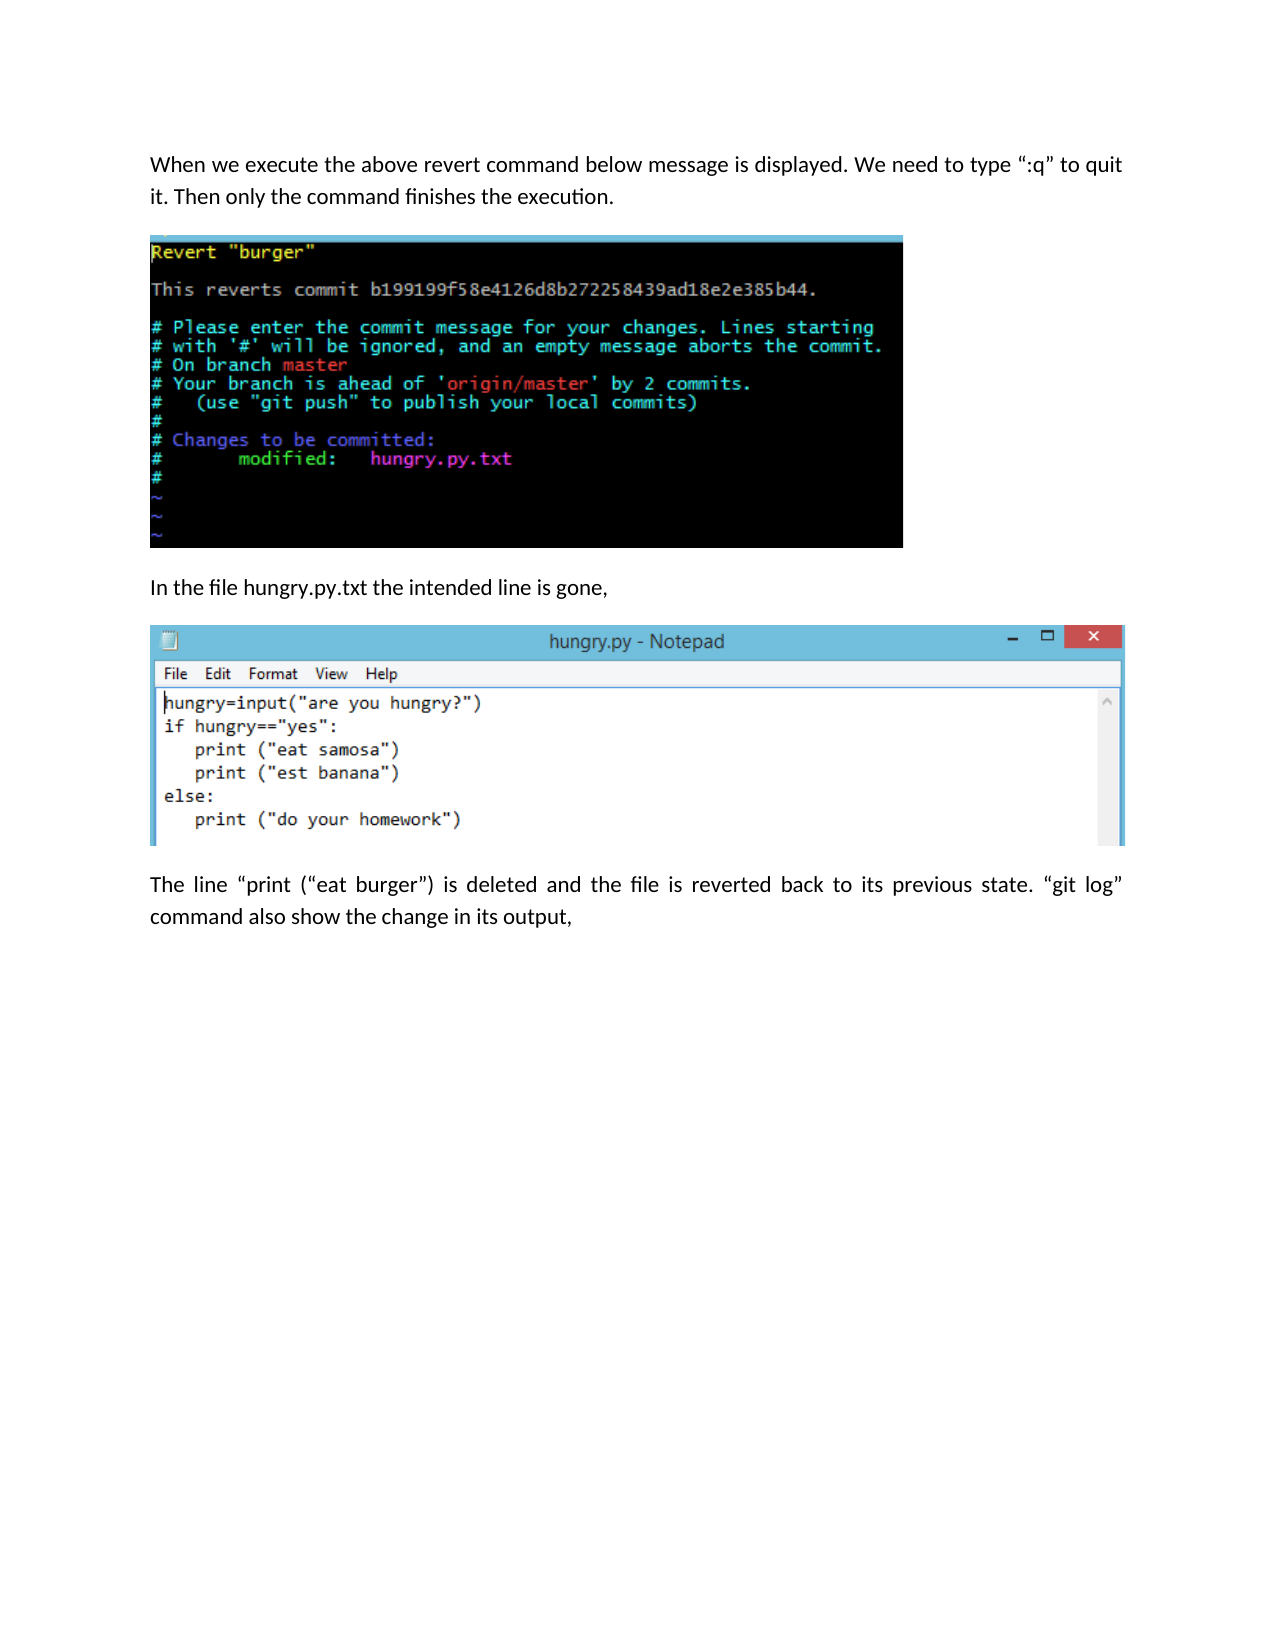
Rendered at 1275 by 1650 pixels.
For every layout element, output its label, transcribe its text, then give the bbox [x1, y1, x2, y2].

picture [150, 625, 1125, 846]
text The line “print (“eat burger”) is deleted and the file is reverted back to its previous state. “git log” command also show the change in its output, [150, 870, 1125, 930]
picture [150, 235, 904, 548]
text In the file hungry.py.txt the intended line is gone, [150, 573, 1125, 601]
text When we execute the above revert command below message is displayed. We need to type “:q” to quit it. Then only the command finishes the execution. [150, 150, 1125, 210]
